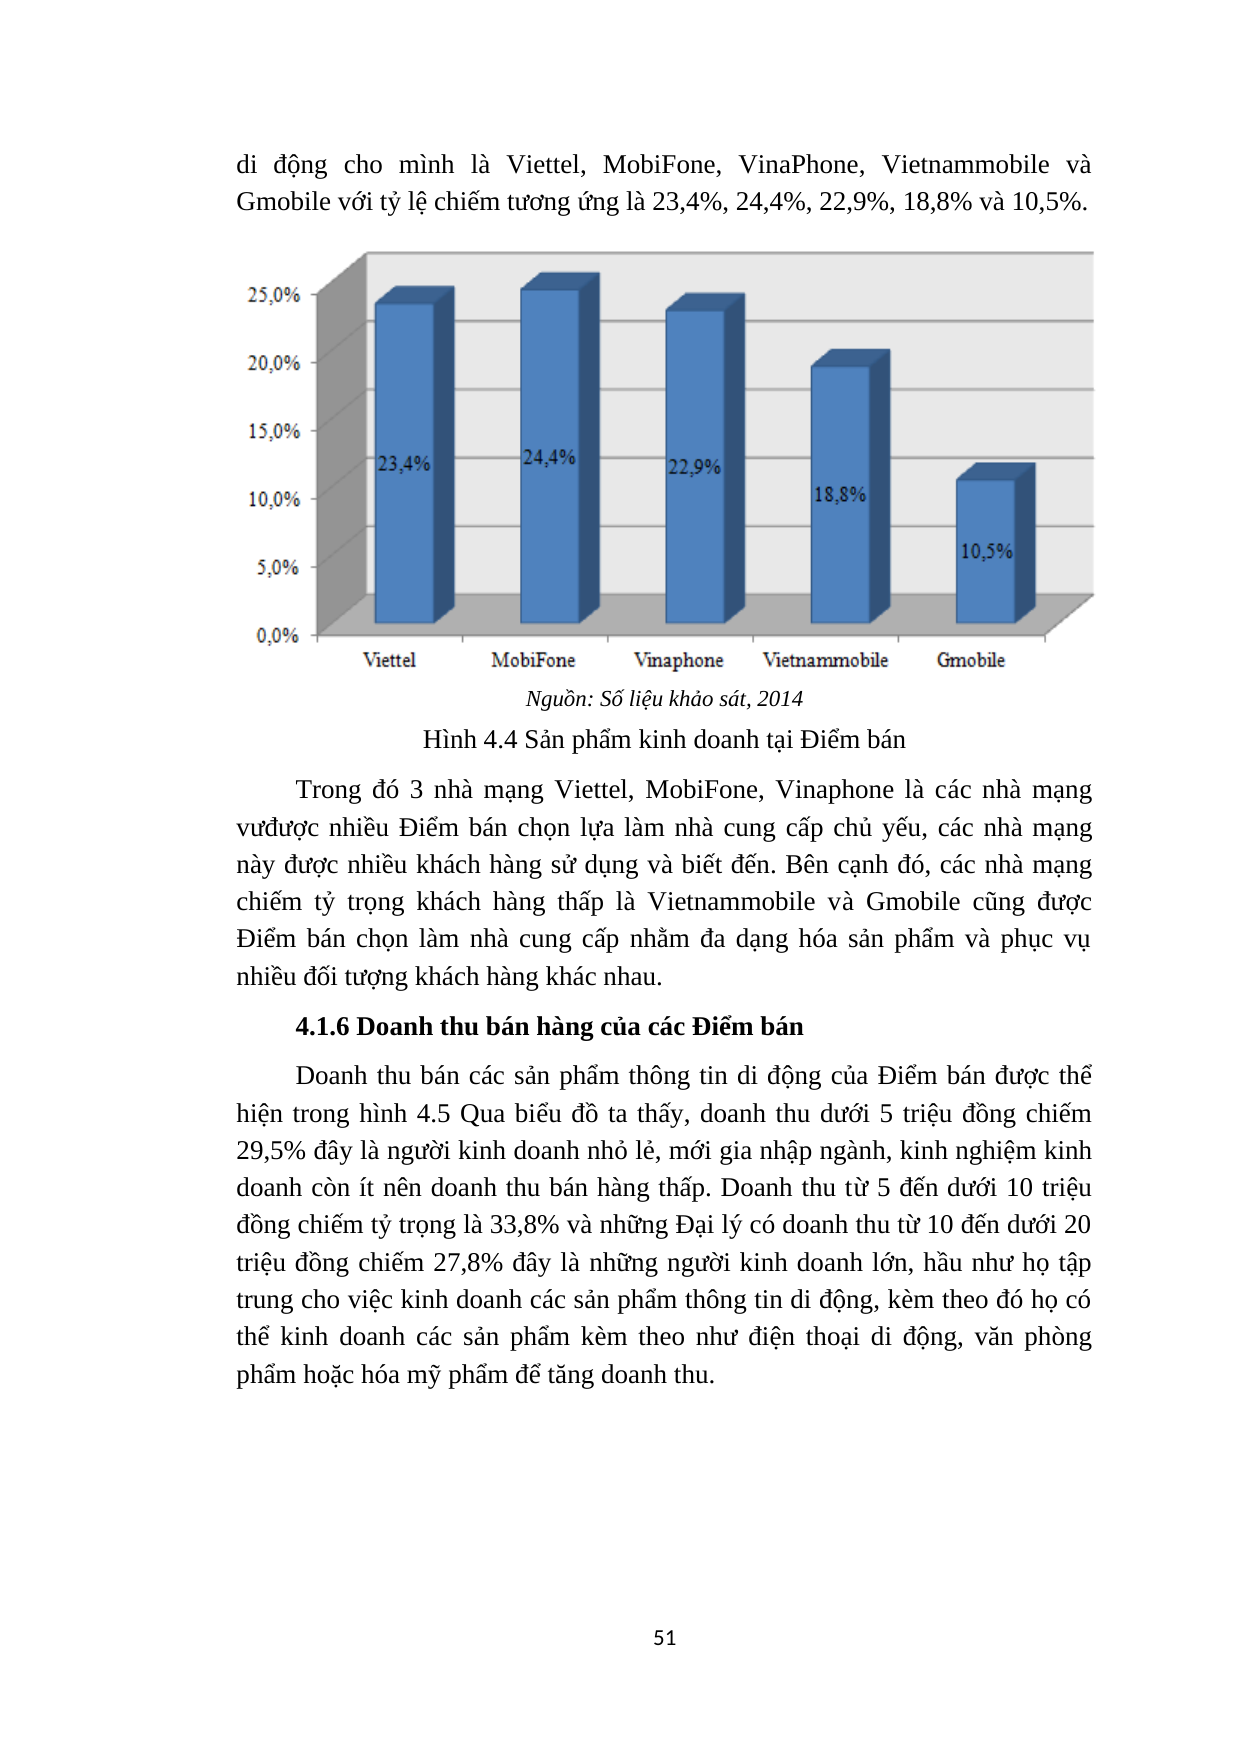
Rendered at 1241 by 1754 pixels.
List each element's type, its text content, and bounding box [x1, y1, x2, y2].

text Nguồn: Số liệu khảo sát, 2014 [236, 685, 1092, 711]
text Hình 4.4 Sản phẩm kinh doanh tại Điểm bán [236, 724, 1092, 755]
picture [236, 234, 1118, 685]
text Doanh thu bán các sản phẩm thông tin di động của Điểm bán được thể hiện trong hình 4.5 Qua biểu đồ ta thấy, doanh thu dưới 5 triệu đồng chiếm 29,5% đây là người kinh doanh nhỏ lẻ, mới gia nhập ngành, kinh nghiệm kinh doanh còn ít nên doanh thu bán hàng thấp. Doanh thu từ 5 đến dưới 10 triệu đồng chiếm tỷ trọng là 33,8% và những Đại lý có doanh thu từ 10 đến dưới 20 triệu đồng chiếm 27,8% đây là những người kinh doanh lớn, hầu như họ tập trung cho việc kinh doanh các sản phẩm thông tin di động, kèm theo đó họ có thể kinh doanh các sản phẩm kèm theo như điện thoại di động, văn phòng phẩm hoặc hóa mỹ phẩm để tăng doanh thu. [236, 1059, 1092, 1389]
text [236, 148, 1092, 216]
subtitle 4.1.6 Doanh thu bán hàng của các Điểm bán [236, 1010, 1092, 1041]
text Trong đó 3 nhà mạng Viettel, MobiFone, Vinaphone là các nhà mạng vưđược nhiều Điểm bán chọn lựa làm nhà cung cấp chủ yếu, các nhà mạng này được nhiều khách hàng sử dụng và biết đến. Bên cạnh đó, các nhà mạng chiếm tỷ trọng khách hàng thấp là Vietnammobile và Gmobile cũng được Điểm bán chọn làm nhà cung cấp nhằm đa dạng hóa sản phẩm và phục vụ nhiều đối tượng khách hàng khác nhau. [236, 773, 1092, 991]
